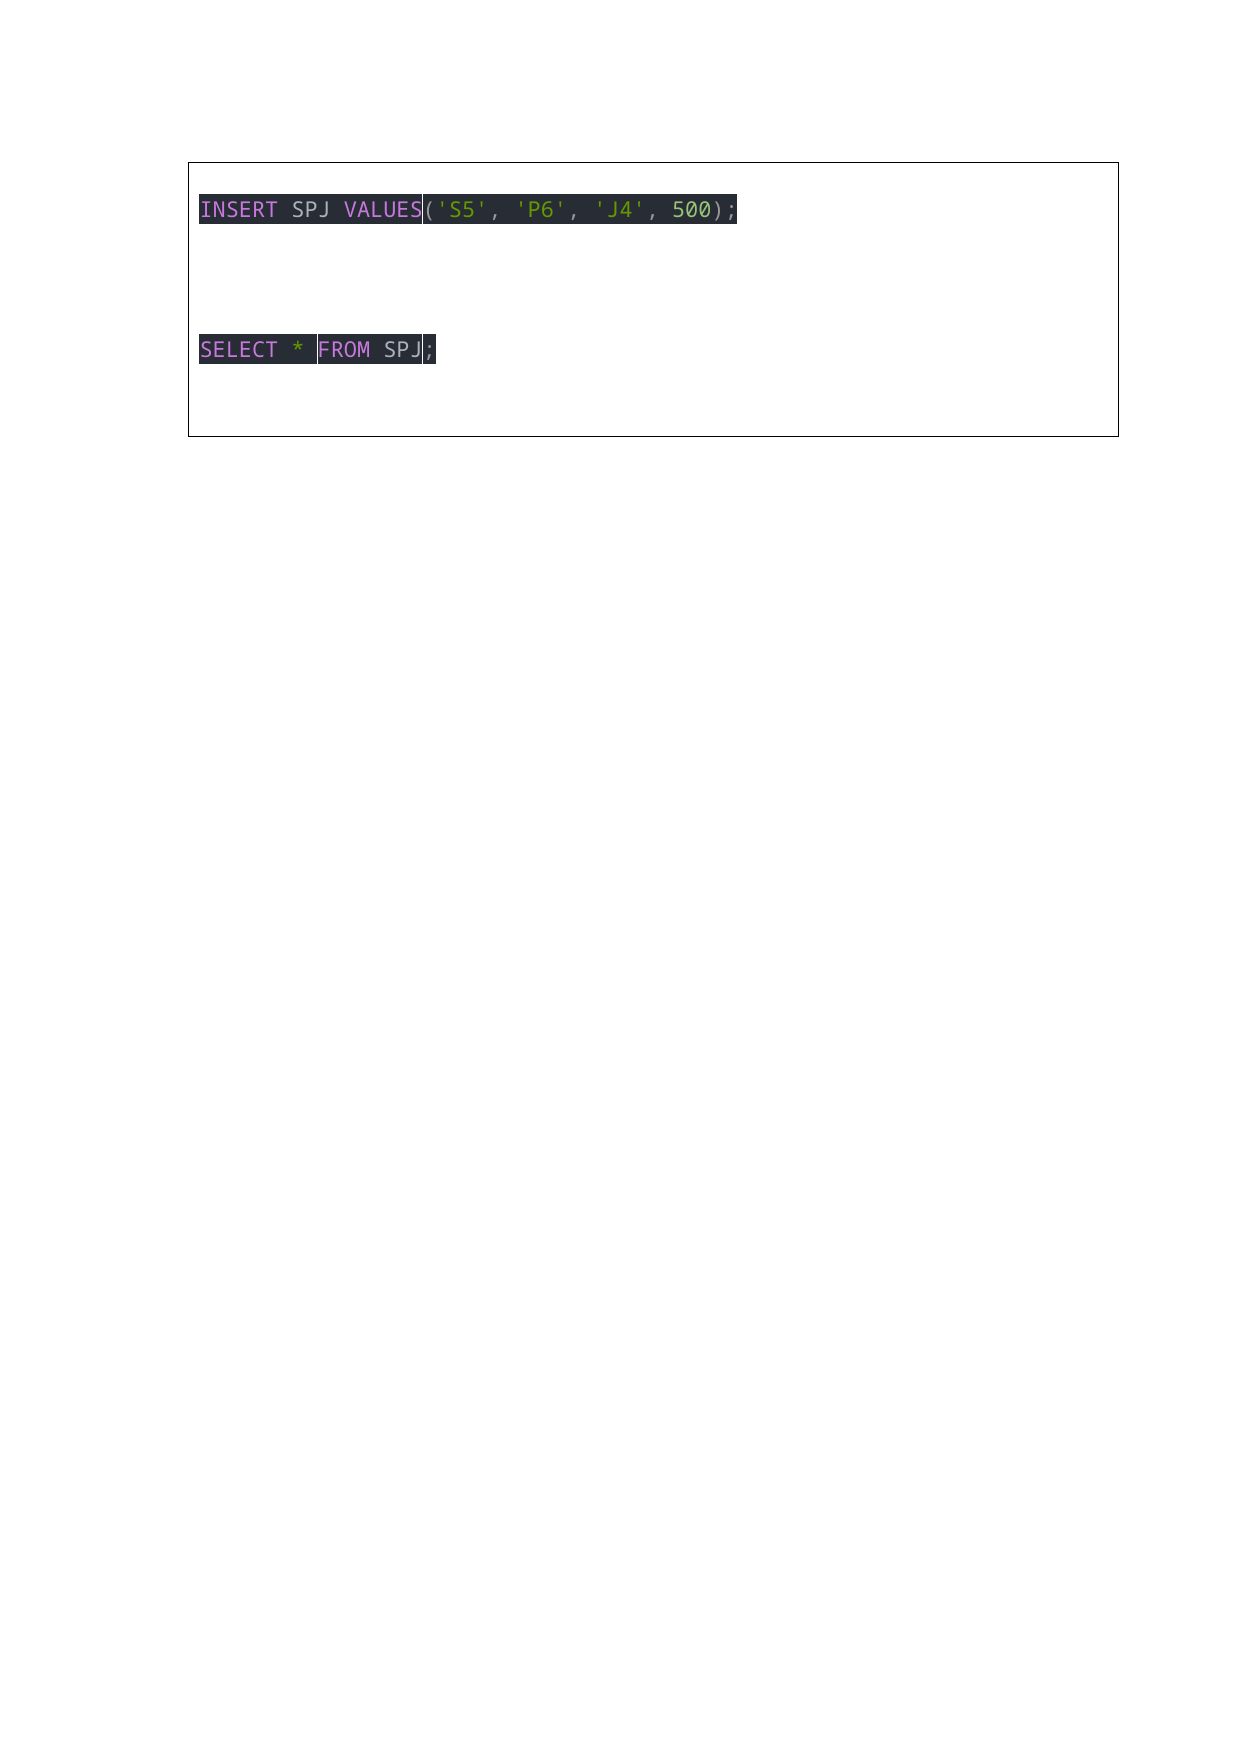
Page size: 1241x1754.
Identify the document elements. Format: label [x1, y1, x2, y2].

table_header [189, 163, 1118, 436]
